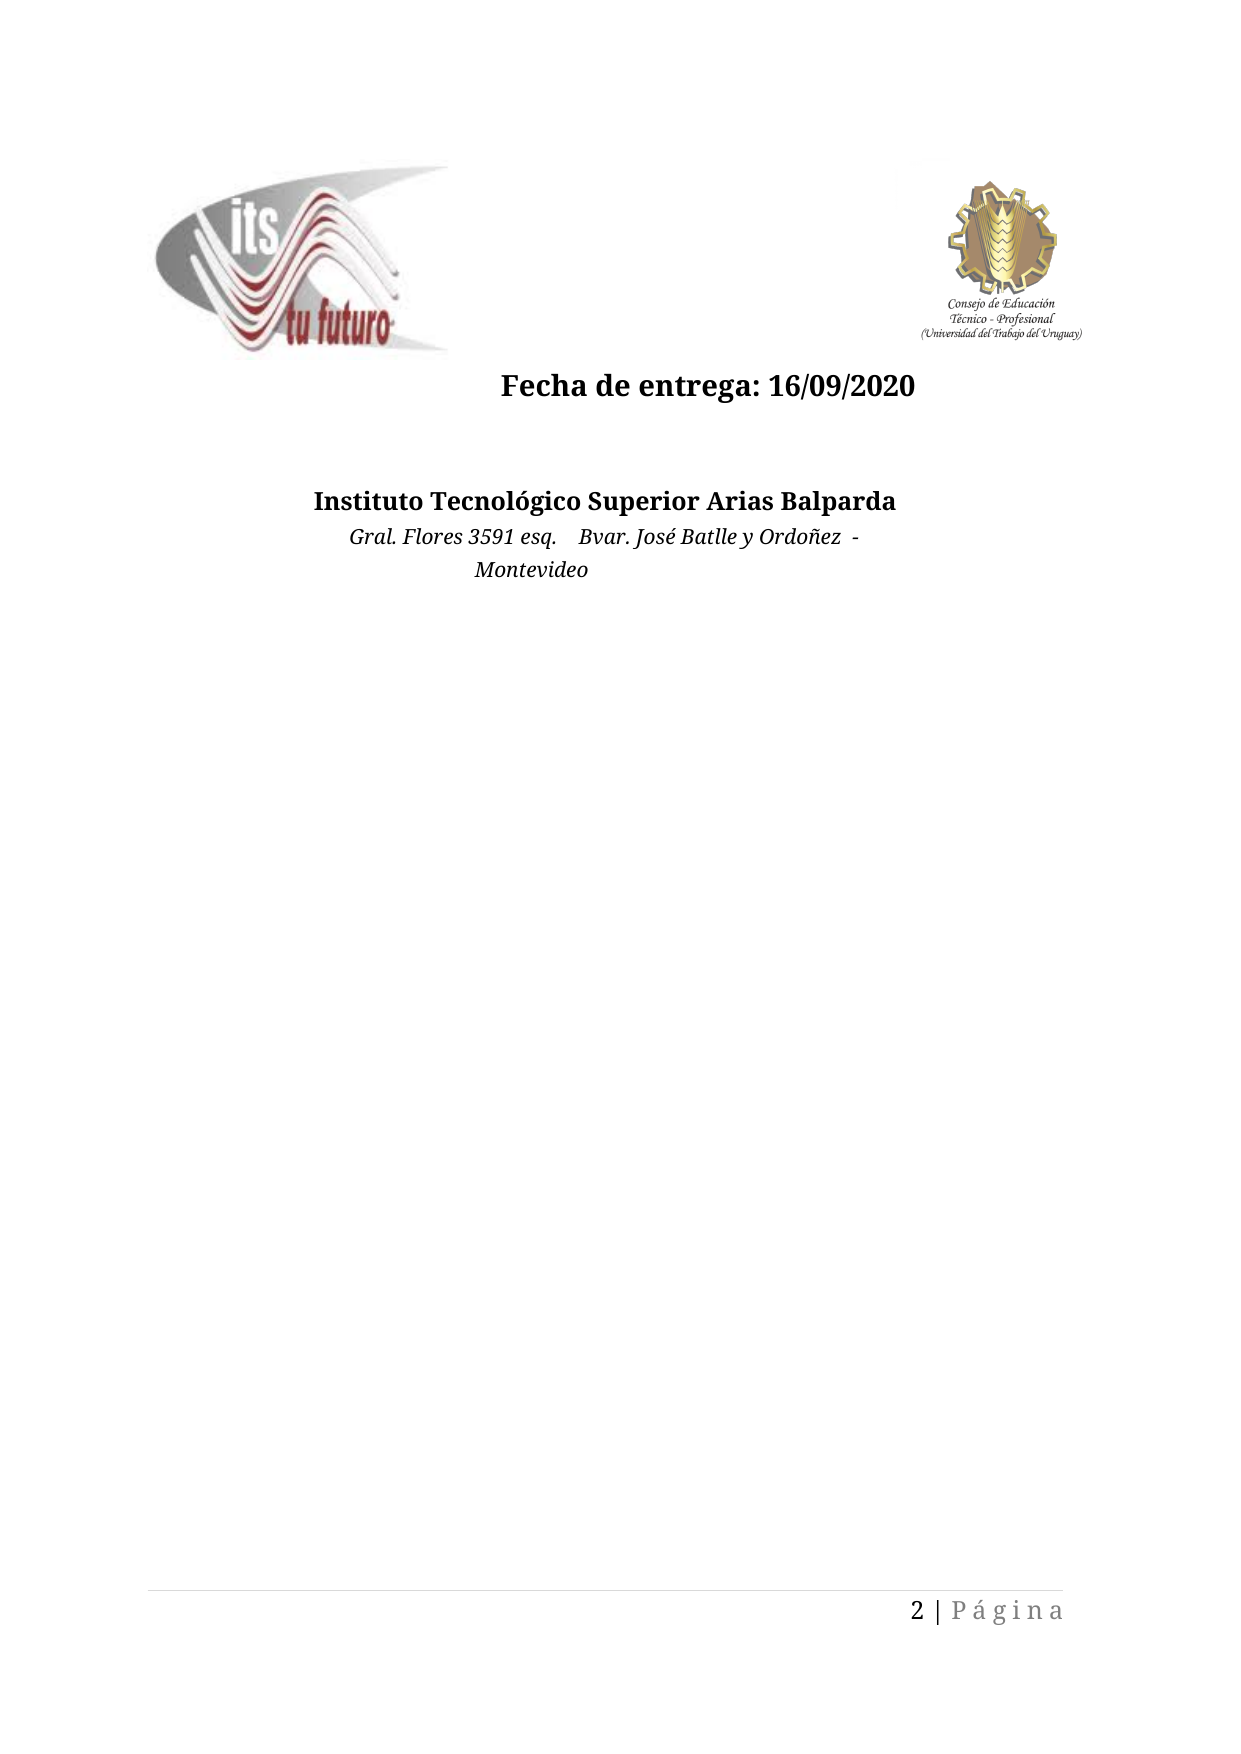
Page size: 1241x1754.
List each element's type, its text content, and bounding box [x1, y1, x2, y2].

picture [147, 159, 459, 360]
text Gral. Flores 3591 esq. Bvar. José Batlle y Ordoñez - Montevideo [148, 522, 915, 585]
text Fecha de entrega: 16/09/2020 [148, 254, 916, 405]
picture [894, 154, 1105, 366]
text Instituto Tecnológico Superior Arias Balparda [148, 484, 915, 518]
